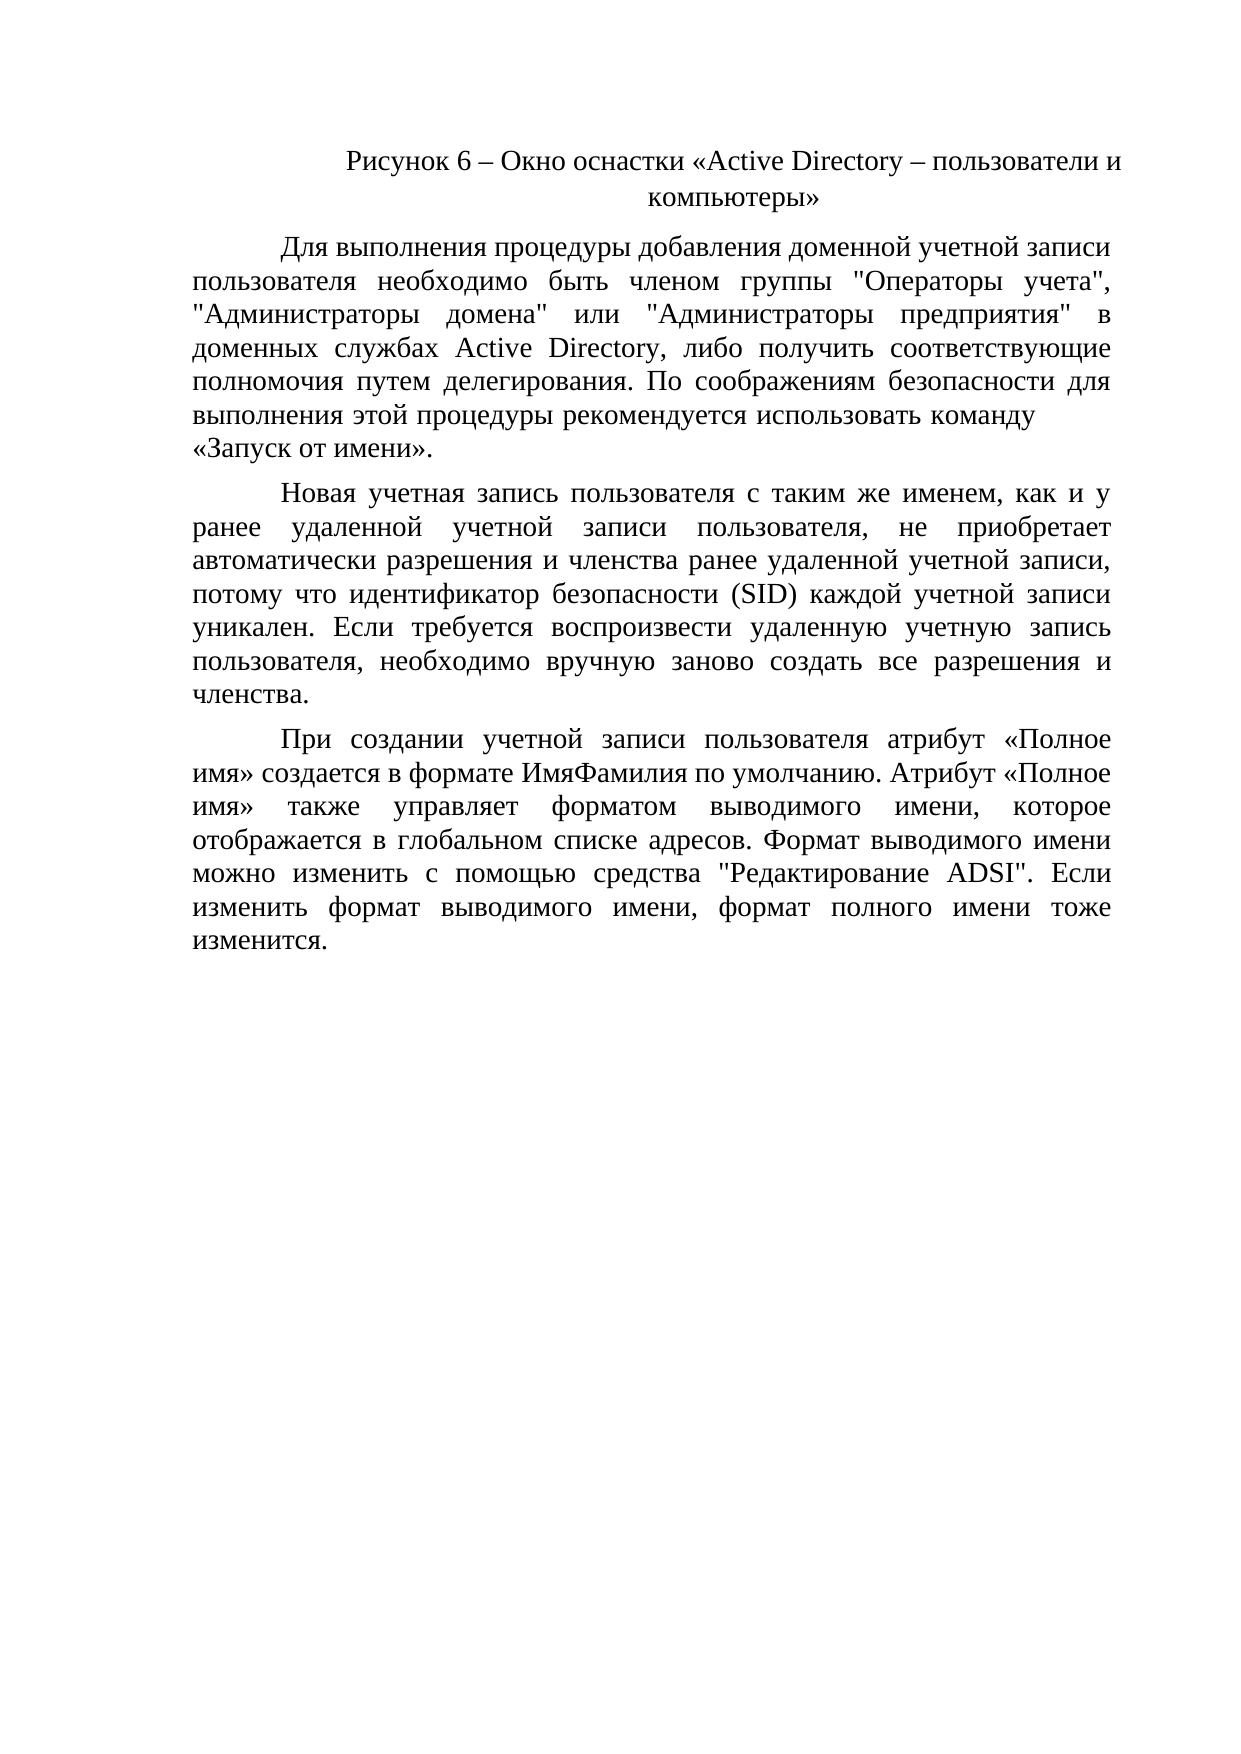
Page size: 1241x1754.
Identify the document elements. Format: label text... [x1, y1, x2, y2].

text Новая учетная запись пользователя с таким же именем, как и у ранее удаленной учетной записи пользователя, не приобретает автоматически разрешения и членства ранее удаленной учетной записи, потому что идентификатор безопасности (SID) каждой учетной записи уникален. Если требуется воспроизвести удаленную учетную запись пользователя, необходимо вручную заново создать все разрешения и членства. [192, 475, 1111, 710]
text При создании учетной записи пользователя атрибут «Полное имя» создается в формате ИмяФамилия по умолчанию. Атрибут «Полное имя» также управляет форматом выводимого имени, которое отображается в глобальном списке адресов. Формат выводимого имени можно изменить с помощью средства "Редактирование ADSI". Если изменить формат выводимого имени, формат полного имени тоже изменится. [192, 721, 1112, 956]
text «Запуск от имени». [192, 430, 1207, 464]
text Рисунок 6 – Окно оснастки «Active Directory – пользователи и компьютеры» [346, 143, 1122, 212]
text Для выполнения процедуры добавления доменной учетной записи пользователя необходимо быть членом группы "Операторы учета", "Администраторы домена" или "Администраторы предприятия" в доменных службах Active Directory, либо получить соответствующие полномочия путем делегирования. По соображениям безопасности для выполнения этой процедуры рекомендуется использовать команду [192, 229, 1111, 430]
